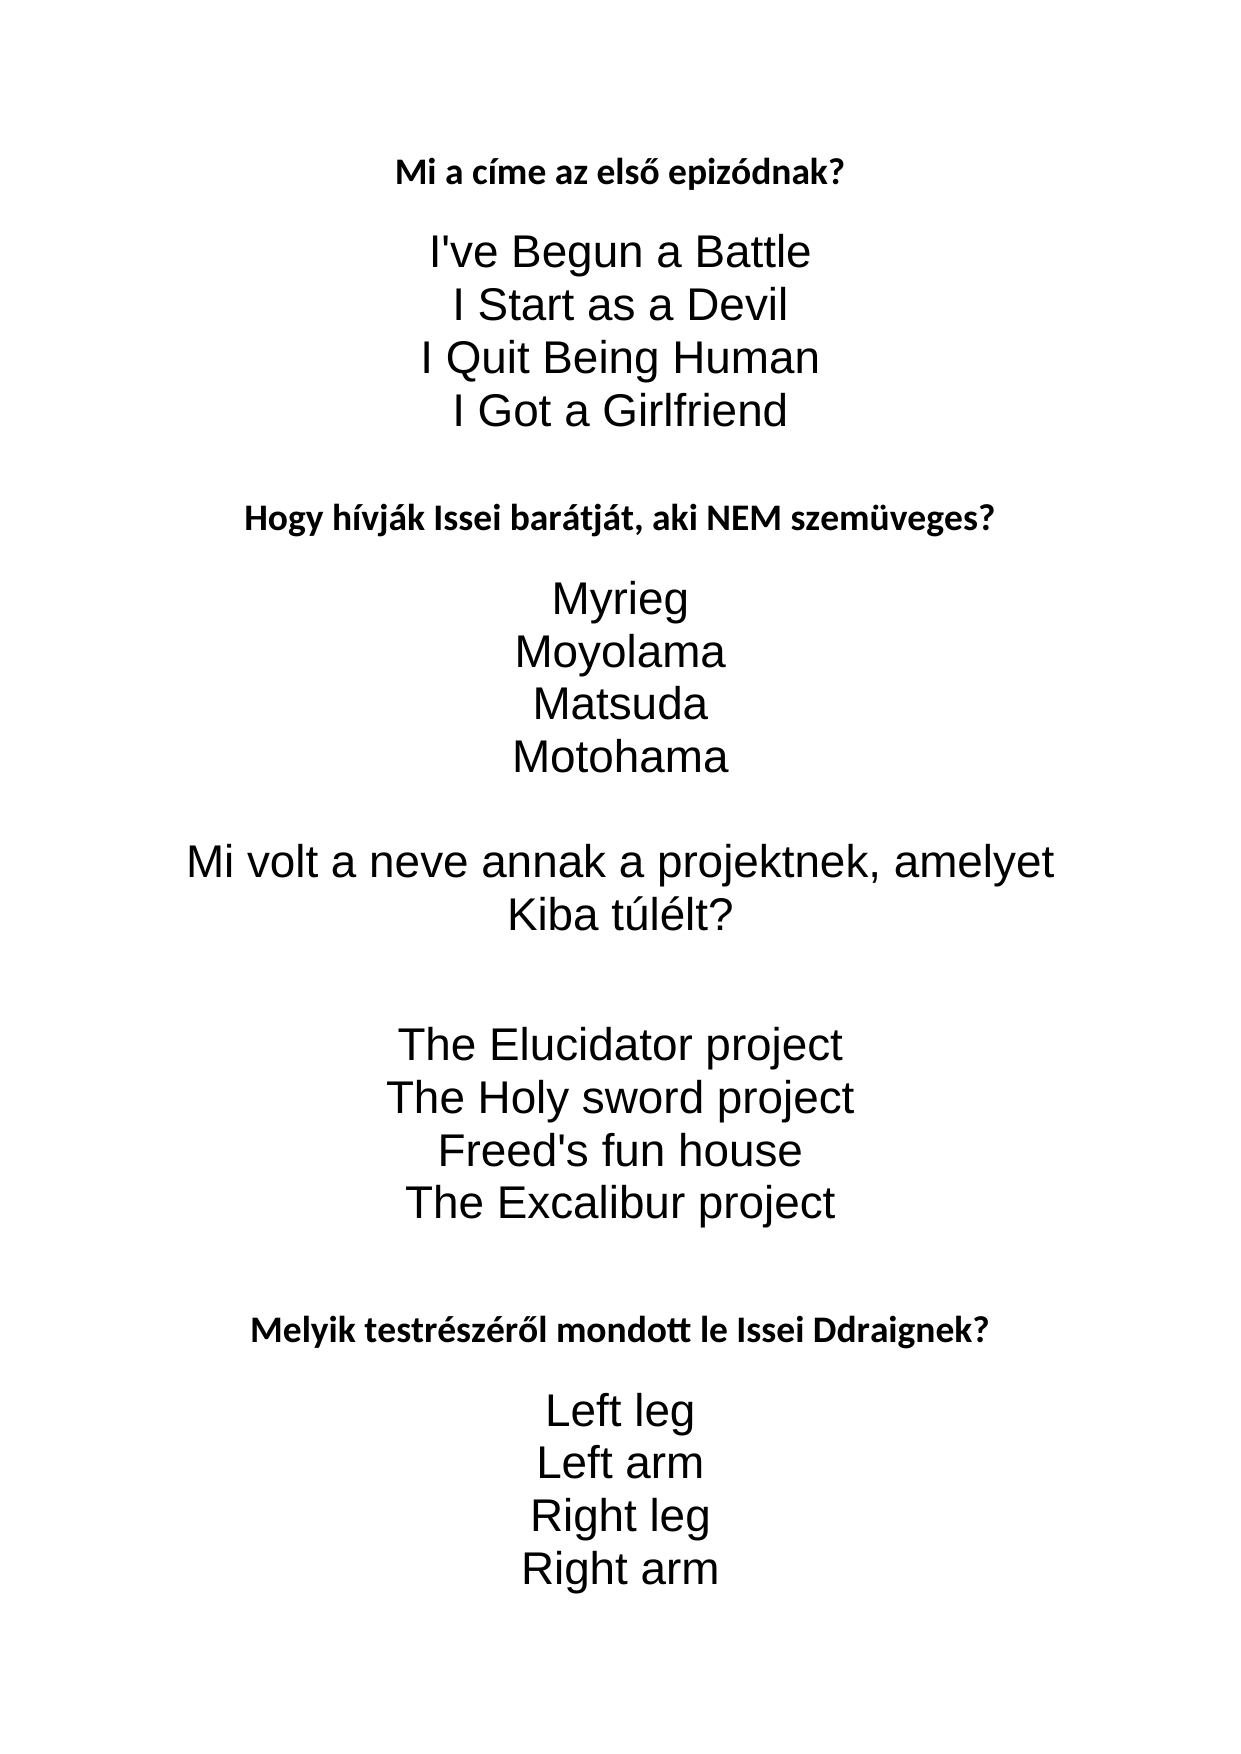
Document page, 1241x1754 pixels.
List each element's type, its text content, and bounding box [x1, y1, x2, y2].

text Right leg [148, 1489, 1093, 1541]
text Matsuda [148, 677, 1093, 729]
text I Quit Being Human [148, 330, 1093, 383]
text The Excalibur project [148, 1176, 1093, 1228]
text Mi volt a neve annak a projektnek, amelyet Kiba túlélt? [148, 835, 1093, 940]
text The Holy sword project [148, 1070, 1093, 1123]
text I Start as a Devil [148, 278, 1093, 330]
text Melyik testrészéről mondott le Issei Ddraignek? [148, 1306, 1093, 1352]
text I've Begun a Battle [148, 225, 1093, 278]
text Motohama [148, 729, 1093, 782]
text Left leg [148, 1383, 1093, 1436]
text Freed's fun house [148, 1123, 1093, 1176]
text Mi a címe az első epizódnak? [148, 148, 1093, 193]
text Myrieg [148, 571, 1093, 624]
text Moyolama [148, 624, 1093, 677]
text Left arm [148, 1436, 1093, 1489]
text Hogy hívják Issei barátját, aki NEM szemüveges? [148, 494, 1093, 540]
text The Elucidator project [148, 1018, 1093, 1070]
text I Got a Girlfriend [148, 383, 1093, 436]
text Right arm [148, 1541, 1093, 1594]
